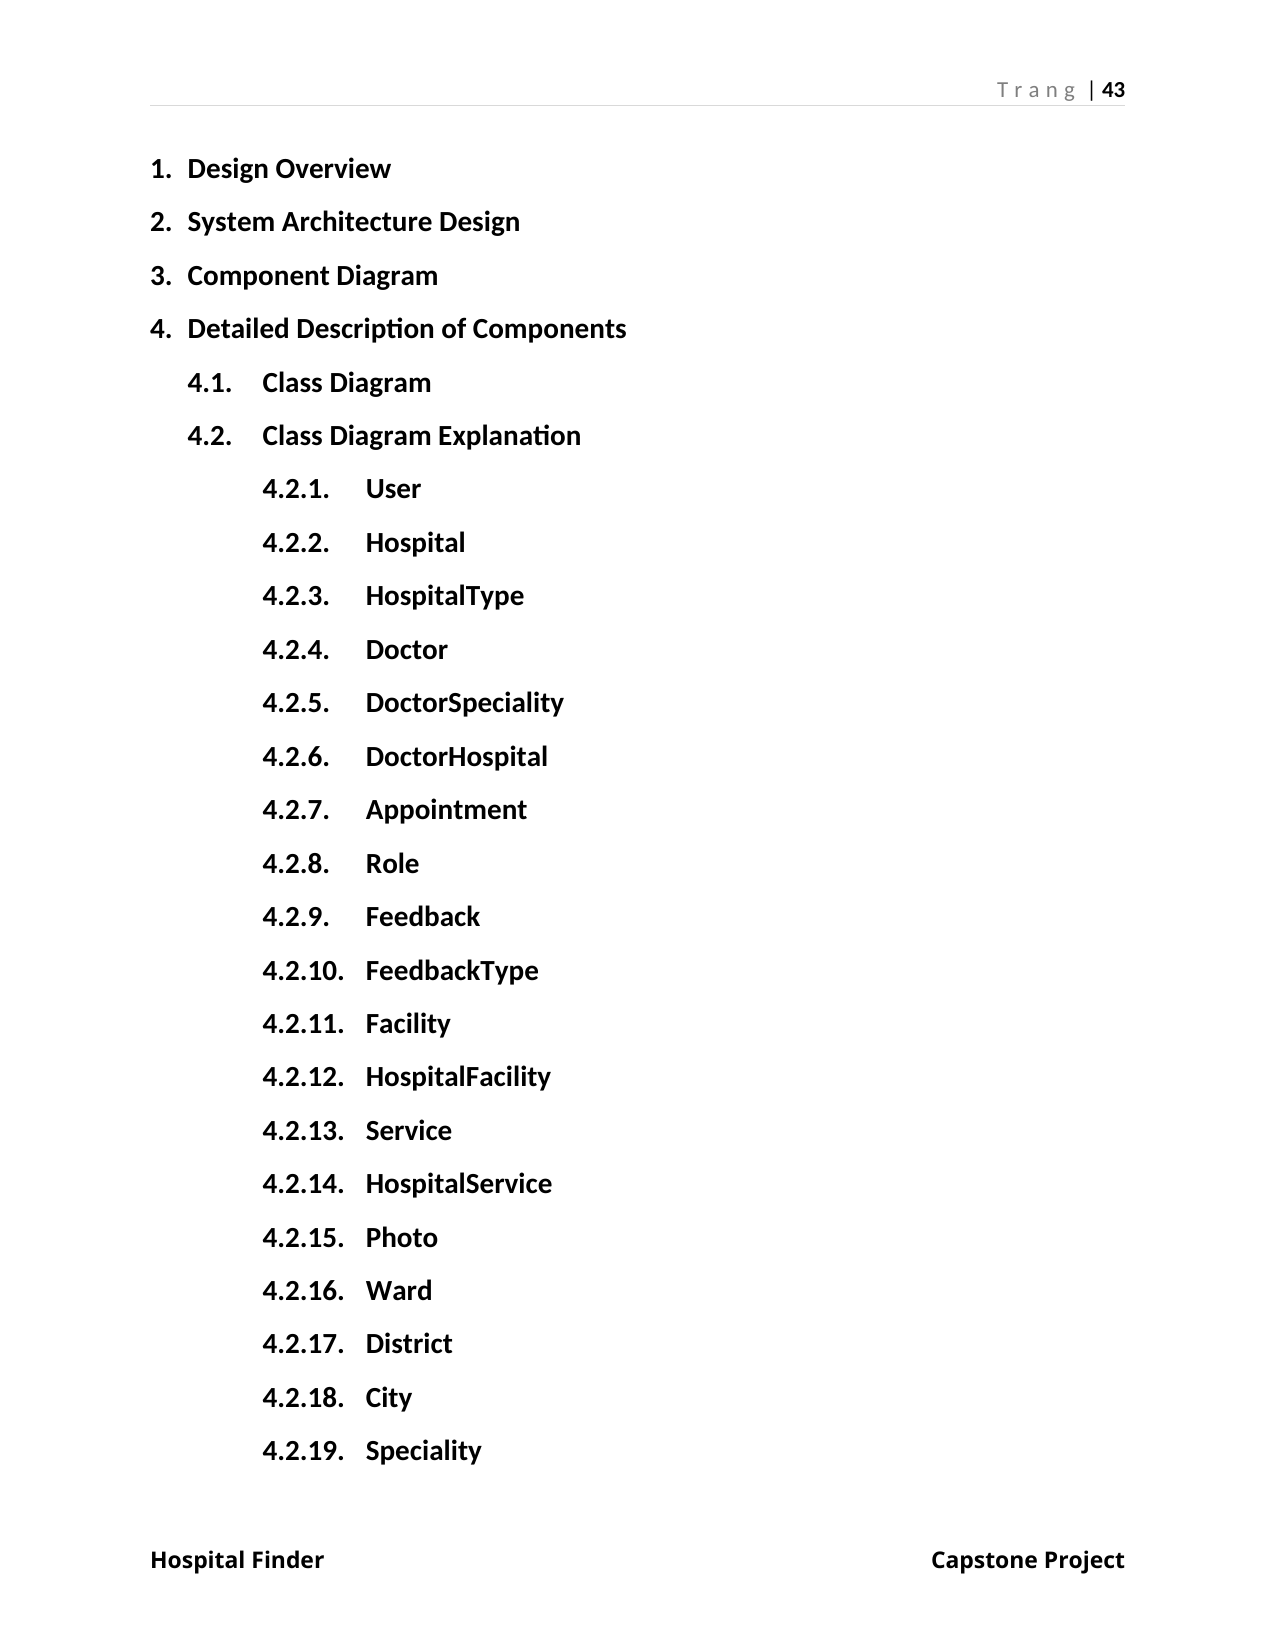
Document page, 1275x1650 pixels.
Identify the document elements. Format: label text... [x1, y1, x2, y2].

list District [262, 1326, 1125, 1361]
list DoctorSpeciality [262, 684, 1125, 720]
list Photo [262, 1219, 1125, 1254]
list Class Diagram Explanation [187, 417, 1125, 453]
list Design Overview [150, 150, 1125, 186]
list Service [262, 1112, 1125, 1147]
list HospitalService [262, 1165, 1125, 1201]
list Speciality [262, 1432, 1125, 1468]
list City [262, 1379, 1125, 1415]
list DoctorHospital [262, 738, 1125, 773]
list Feedback [262, 898, 1125, 934]
list HospitalType [262, 577, 1125, 613]
list System Architecture Design [150, 203, 1125, 239]
list HospitalFacility [262, 1058, 1125, 1094]
list Role [262, 845, 1125, 880]
list FeedbackType [262, 952, 1125, 987]
list Doctor [262, 631, 1125, 667]
list Facility [262, 1005, 1125, 1041]
list Ward [262, 1272, 1125, 1308]
list Appointment [262, 791, 1125, 827]
list Hospital [262, 524, 1125, 560]
list Class Diagram [187, 364, 1125, 399]
list User [262, 471, 1125, 506]
list Component Diagram [150, 257, 1125, 292]
list Detailed Description of Components [150, 310, 1125, 346]
